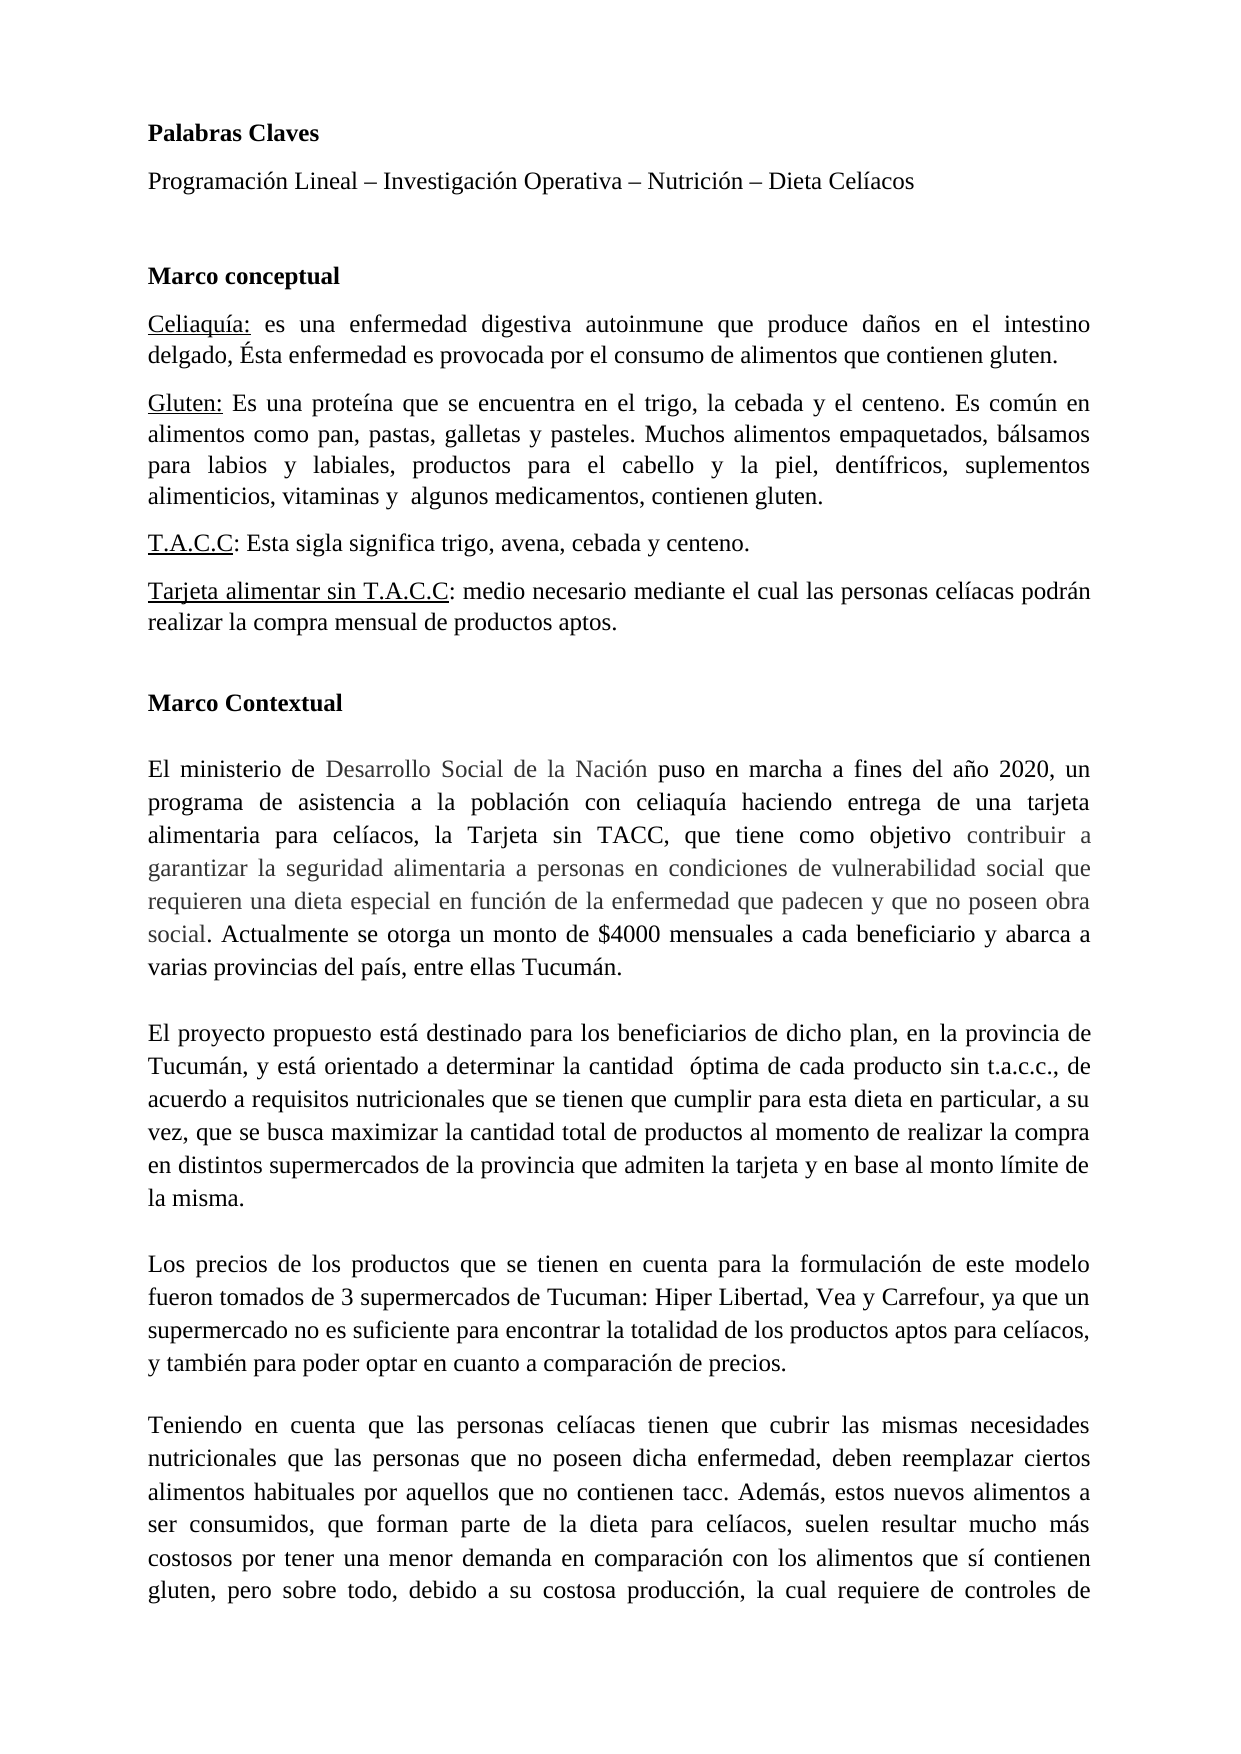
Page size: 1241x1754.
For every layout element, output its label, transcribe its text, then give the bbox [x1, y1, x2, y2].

text Programación Lineal – Investigación Operativa – Nutrición – Dieta Celíacos [148, 166, 1091, 194]
text Gluten: Es una proteína que se encuentra en el trigo, la cebada y el centeno. Es común en alimentos como pan, pastas, galletas y pasteles. Muchos alimentos empaquetados, bálsamos para labios y labiales, productos para el cabello y la piel, dentífricos, suplementos alimenticios, vitaminas y algunos medicamentos, contienen gluten. [148, 478, 1091, 509]
text Marco conceptual [148, 261, 1091, 290]
text T.A.C.C: Esta sigla significa trigo, avena, cebada y centeno. [148, 528, 1091, 557]
text Los precios de los productos que se tienen en cuenta para la formulación de este modelo fueron tomados de 3 supermercados de Tucuman: Hiper Libertad, Vea y Carrefour, ya que un supermercado no es suficiente para encontrar la totalidad de los productos aptos para celíacos, y también para poder optar en cuanto a comparación de precios. [148, 1249, 1091, 1377]
text El proyecto propuesto está destinado para los beneficiarios de dicho plan, en la provincia de Tucumán, y está orientado a determinar la cantidad óptima de cada producto sin t.a.c.c., de acuerdo a requisitos nutricionales que se tienen que cumplir para esta dieta en particular, a su vez, que se busca maximizar la cantidad total de productos al momento de realizar la compra en distintos supermercados de la provincia que admiten la tarjeta y en base al monto límite de la misma. [148, 1018, 1091, 1212]
text El ministerio de Desarrollo Social de la Nación puso en marcha a fines del año 2020, un programa de asistencia a la población con celiaquía haciendo entrega de una tarjeta alimentaria para celíacos, la Tarjeta sin TACC, que tiene como objetivo contribuir a garantizar la seguridad alimentaria a personas en condiciones de vulnerabilidad social que requieren una dieta especial en función de la enfermedad que padecen y que no poseen obra social. Actualmente se otorga un monto de $4000 mensuales a cada beneficiario y abarca a varias provincias del país, entre ellas Tucumán. [148, 754, 1091, 853]
text Celiaquía: es una enfermedad digestiva autoinmune que produce daños en el intestino delgado, Ésta enfermedad es provocada por el consumo de alimentos que contienen gluten. [148, 309, 1091, 369]
text Marco Contextual [148, 688, 1091, 717]
text Tarjeta alimentar sin T.A.C.C: medio necesario mediante el cual las personas celíacas podrán realizar la compra mensual de productos aptos. [148, 605, 1091, 636]
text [148, 1411, 1091, 1604]
text El ministerio de Desarrollo Social de la Nación puso en marcha a fines del año 2020, un programa de asistencia a la población con celiaquía haciendo entrega de una tarjeta alimentaria para celíacos, la Tarjeta sin TACC, que tiene como objetivo contribuir a garantizar la seguridad alimentaria a personas en condiciones de vulnerabilidad social que requieren una dieta especial en función de la enfermedad que padecen y que no poseen obra social. Actualmente se otorga un monto de $4000 mensuales a cada beneficiario y abarca a varias provincias del país, entre ellas Tucumán. [148, 915, 1091, 981]
text Palabras Claves [148, 118, 1091, 147]
